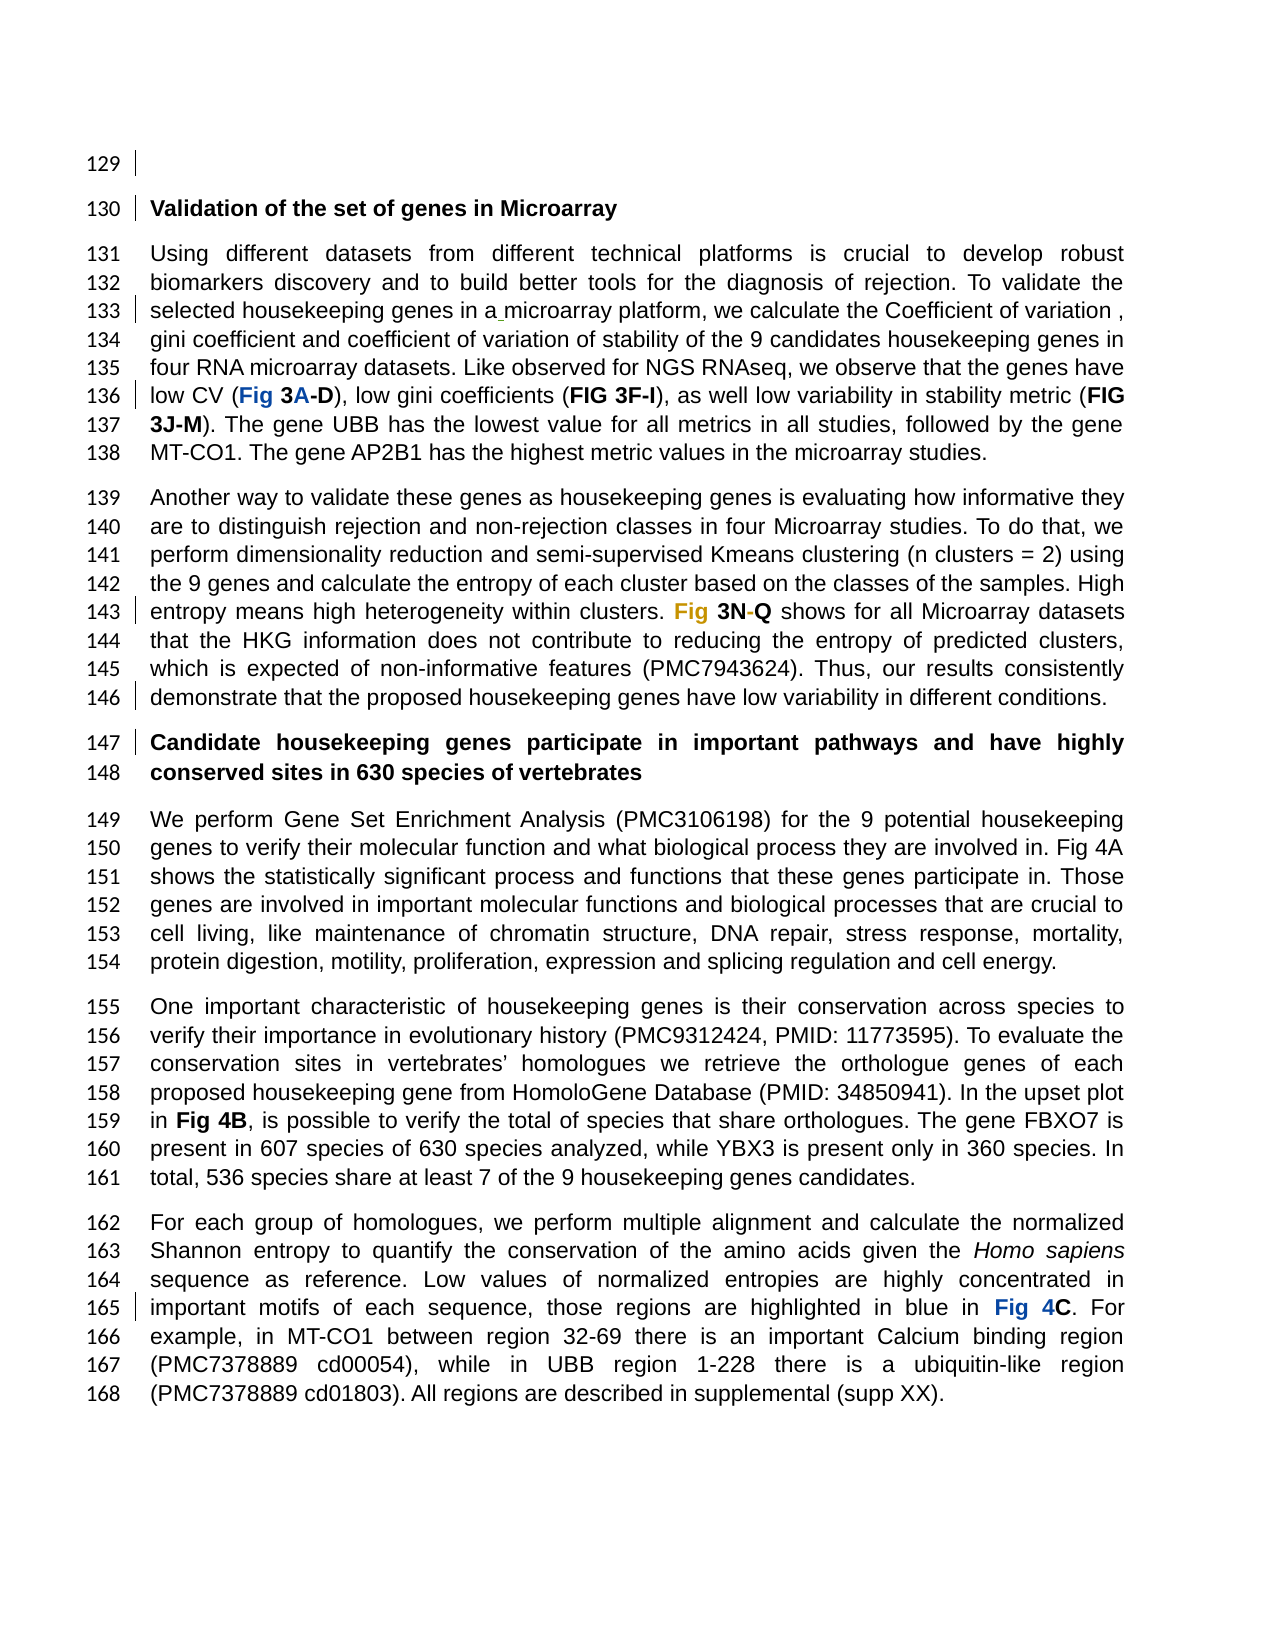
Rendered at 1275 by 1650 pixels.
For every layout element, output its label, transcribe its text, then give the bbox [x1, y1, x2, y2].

text Candidate housekeeping genes participate in important pathways and have highly conserved sites in 630 species of vertebrates [150, 728, 1125, 787]
text Using different datasets from different technical platforms is crucial to develop robust biomarkers discovery and to build better tools for the diagnosis of rejection. To validate the selected housekeeping genes in amicroarray platform, we calculate the Coefficient of variation , gini coefficient and coefficient of variation of stability of the 9 candidates housekeeping genes in four RNA microarray datasets. Like observed for NGS RNAseq, we observe that the genes have low CV (Fig 3A-D), low gini coefficients (FIG 3F-I), as well low variability in stability metric (FIG 3J-M). The gene UBB has the lowest value for all metrics in all studies, followed by the gene MT-CO1. The gene AP2B1 has the highest metric values in the microarray studies. [150, 240, 1125, 466]
text We perform Gene Set Enrichment Analysis (PMC3106198) for the 9 potential housekeeping genes to verify their molecular function and what biological process they are involved in. Fig 4A shows the statistically significant process and functions that these genes participate in. Those genes are involved in important molecular functions and biological processes that are crucial to cell living, like maintenance of chromatin structure, DNA repair, stress response, mortality, protein digestion, motility, proliferation, expression and splicing regulation and cell energy. [150, 806, 1125, 974]
text Another way to validate these genes as housekeeping genes is evaluating how informative they are to distinguish rejection and non-rejection classes in four Microarray studies. To do that, we perform dimensionality reduction and semi-supervised Kmeans clustering (n clusters = 2) using the 9 genes and calculate the entropy of each cluster based on the classes of the samples. High entropy means high heterogeneity within clusters. Fig 3N-Q shows for all Microarray datasets that the HKG information does not contribute to reducing the entropy of predicted clusters, which is expected of non-informative features (PMC7943624). Thus, our results consistently demonstrate that the proposed housekeeping genes have low variability in different conditions. [150, 484, 1125, 710]
text Validation of the set of genes in Microarray [150, 195, 1125, 221]
text For each group of homologues, we perform multiple alignment and calculate the normalized Shannon entropy to quantify the conservation of the amino acids given the Homo sapiens sequence as reference. Low values of normalized entropies are highly concentrated in important motifs of each sequence, those regions are highlighted in blue in Fig 4C. For example, in MT-CO1 between region 32-69 there is an important Calcium binding region (PMC7378889 cd00054), while in UBB region 1-228 there is a ubiquitin-like region (PMC7378889 cd01803). All regions are described in supplemental (supp XX). [150, 1209, 1125, 1406]
text One important characteristic of housekeeping genes is their conservation across species to verify their importance in evolutionary history (PMC9312424, PMID: 11773595). To evaluate the conservation sites in vertebrates’ homologues we retrieve the orthologue genes of each proposed housekeeping gene from HomoloGene Database (PMID: 34850941). In the upset plot in Fig 4B, is possible to verify the total of species that share orthologues. The gene FBXO7 is present in 607 species of 630 species analyzed, while YBX3 is present only in 360 species. In total, 536 species share at least 7 of the 9 housekeeping genes candidates. [150, 993, 1125, 1190]
